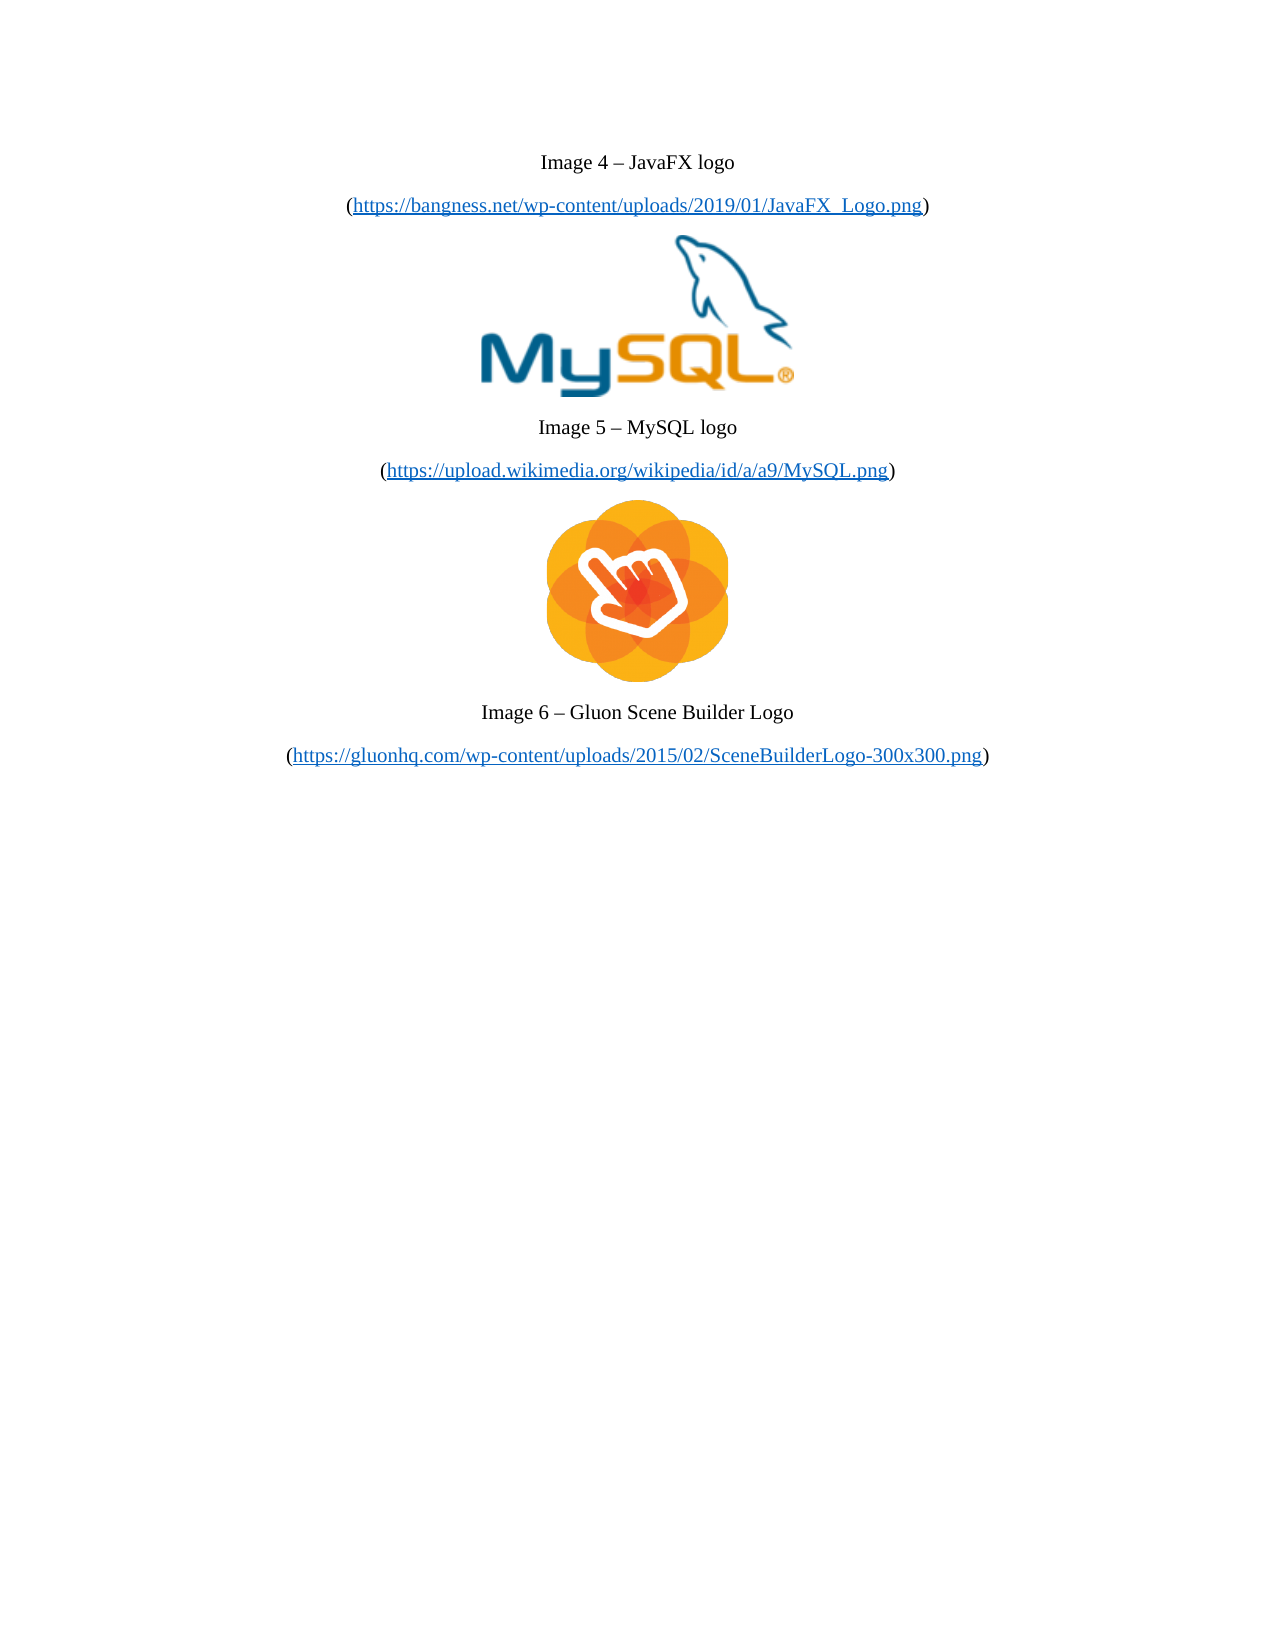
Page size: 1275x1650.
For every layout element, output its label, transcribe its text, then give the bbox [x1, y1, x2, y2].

text (https://gluonhq.com/wp-content/uploads/2015/02/SceneBuilderLogo-300x300.png) [150, 743, 1125, 767]
picture [546, 500, 729, 682]
text Image 5 – MySQL logo [150, 415, 1125, 439]
text Image 4 – JavaFX logo [150, 150, 1125, 174]
picture [481, 235, 794, 397]
text (https://bangness.net/wp-content/uploads/2019/01/JavaFX_Logo.png) [150, 193, 1125, 217]
text (https://upload.wikimedia.org/wikipedia/id/a/a9/MySQL.png) [150, 458, 1125, 482]
text Image 6 – Gluon Scene Builder Logo [150, 700, 1125, 724]
